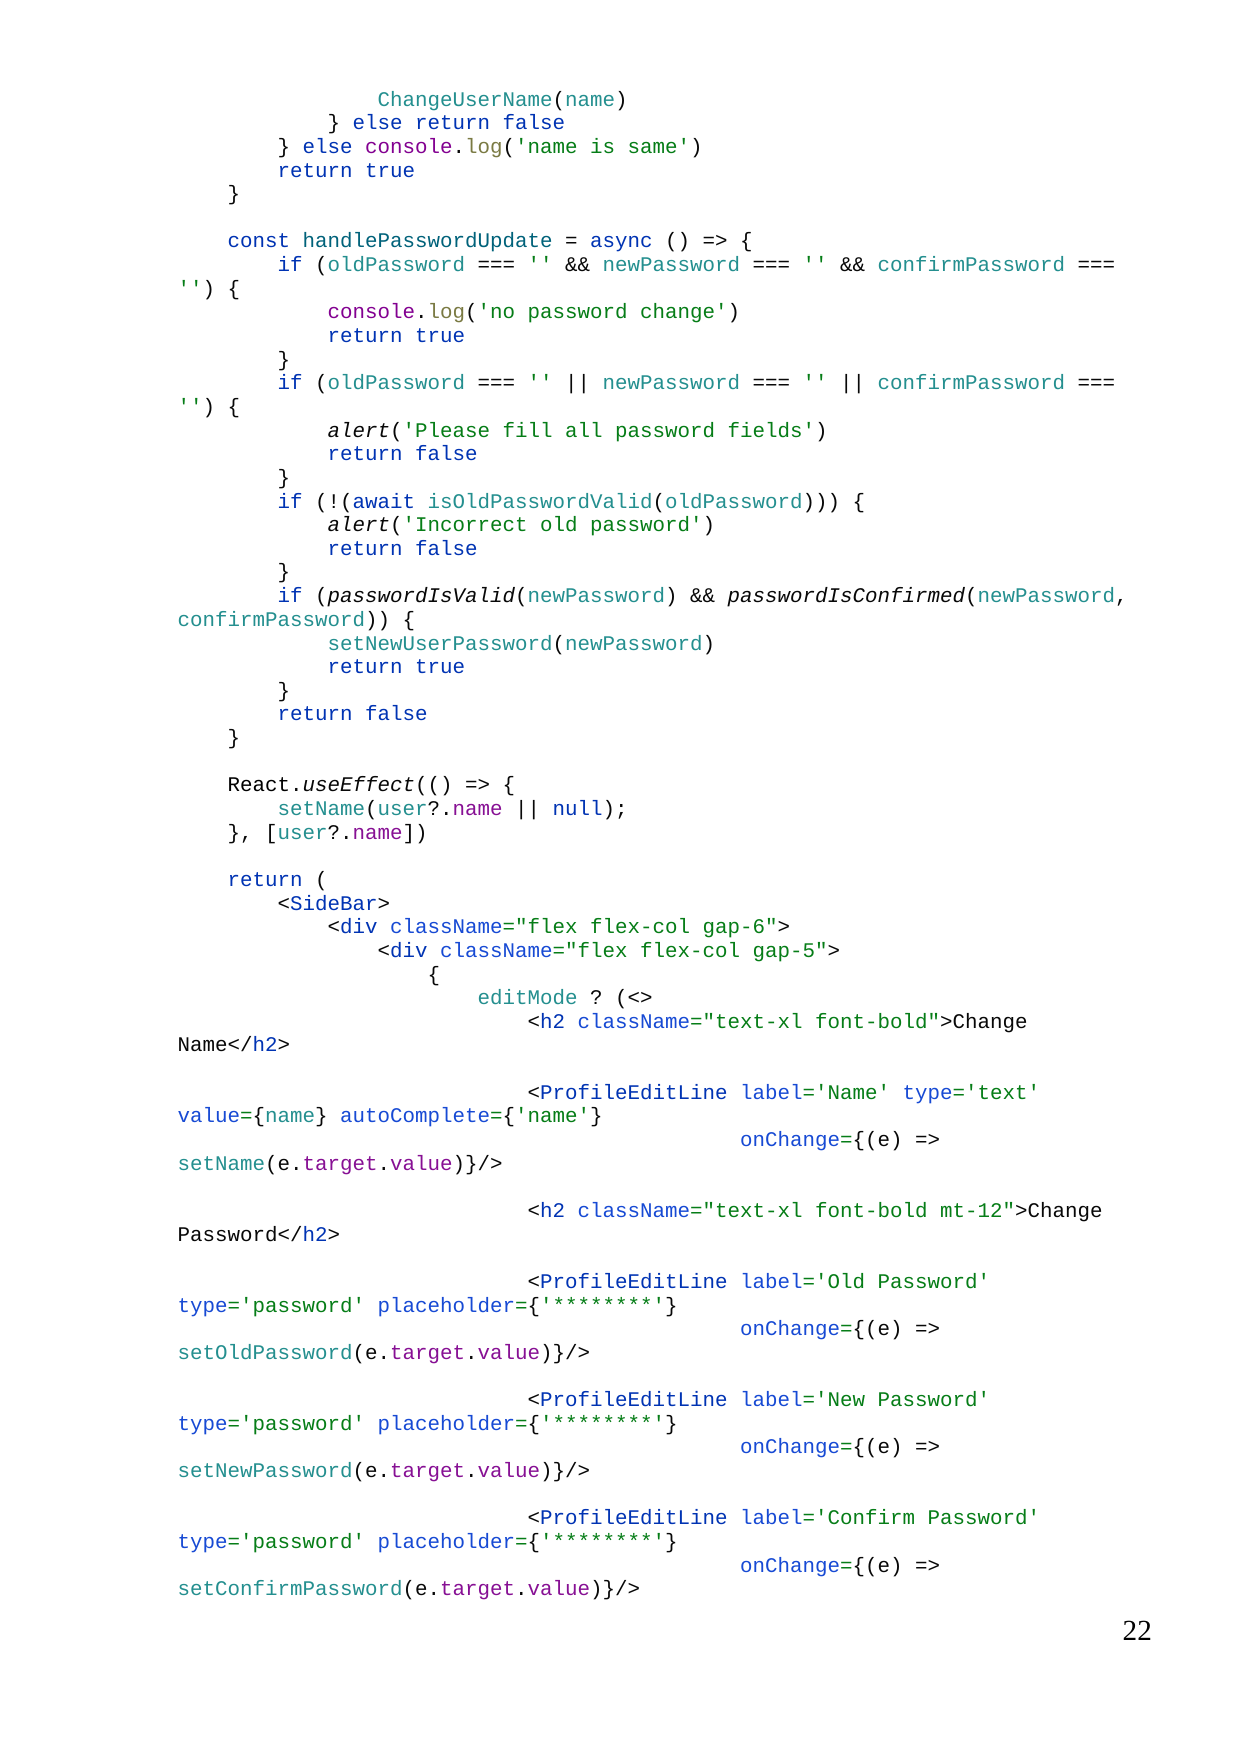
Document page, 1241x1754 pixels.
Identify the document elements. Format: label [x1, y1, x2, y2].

text [177, 89, 1152, 1602]
